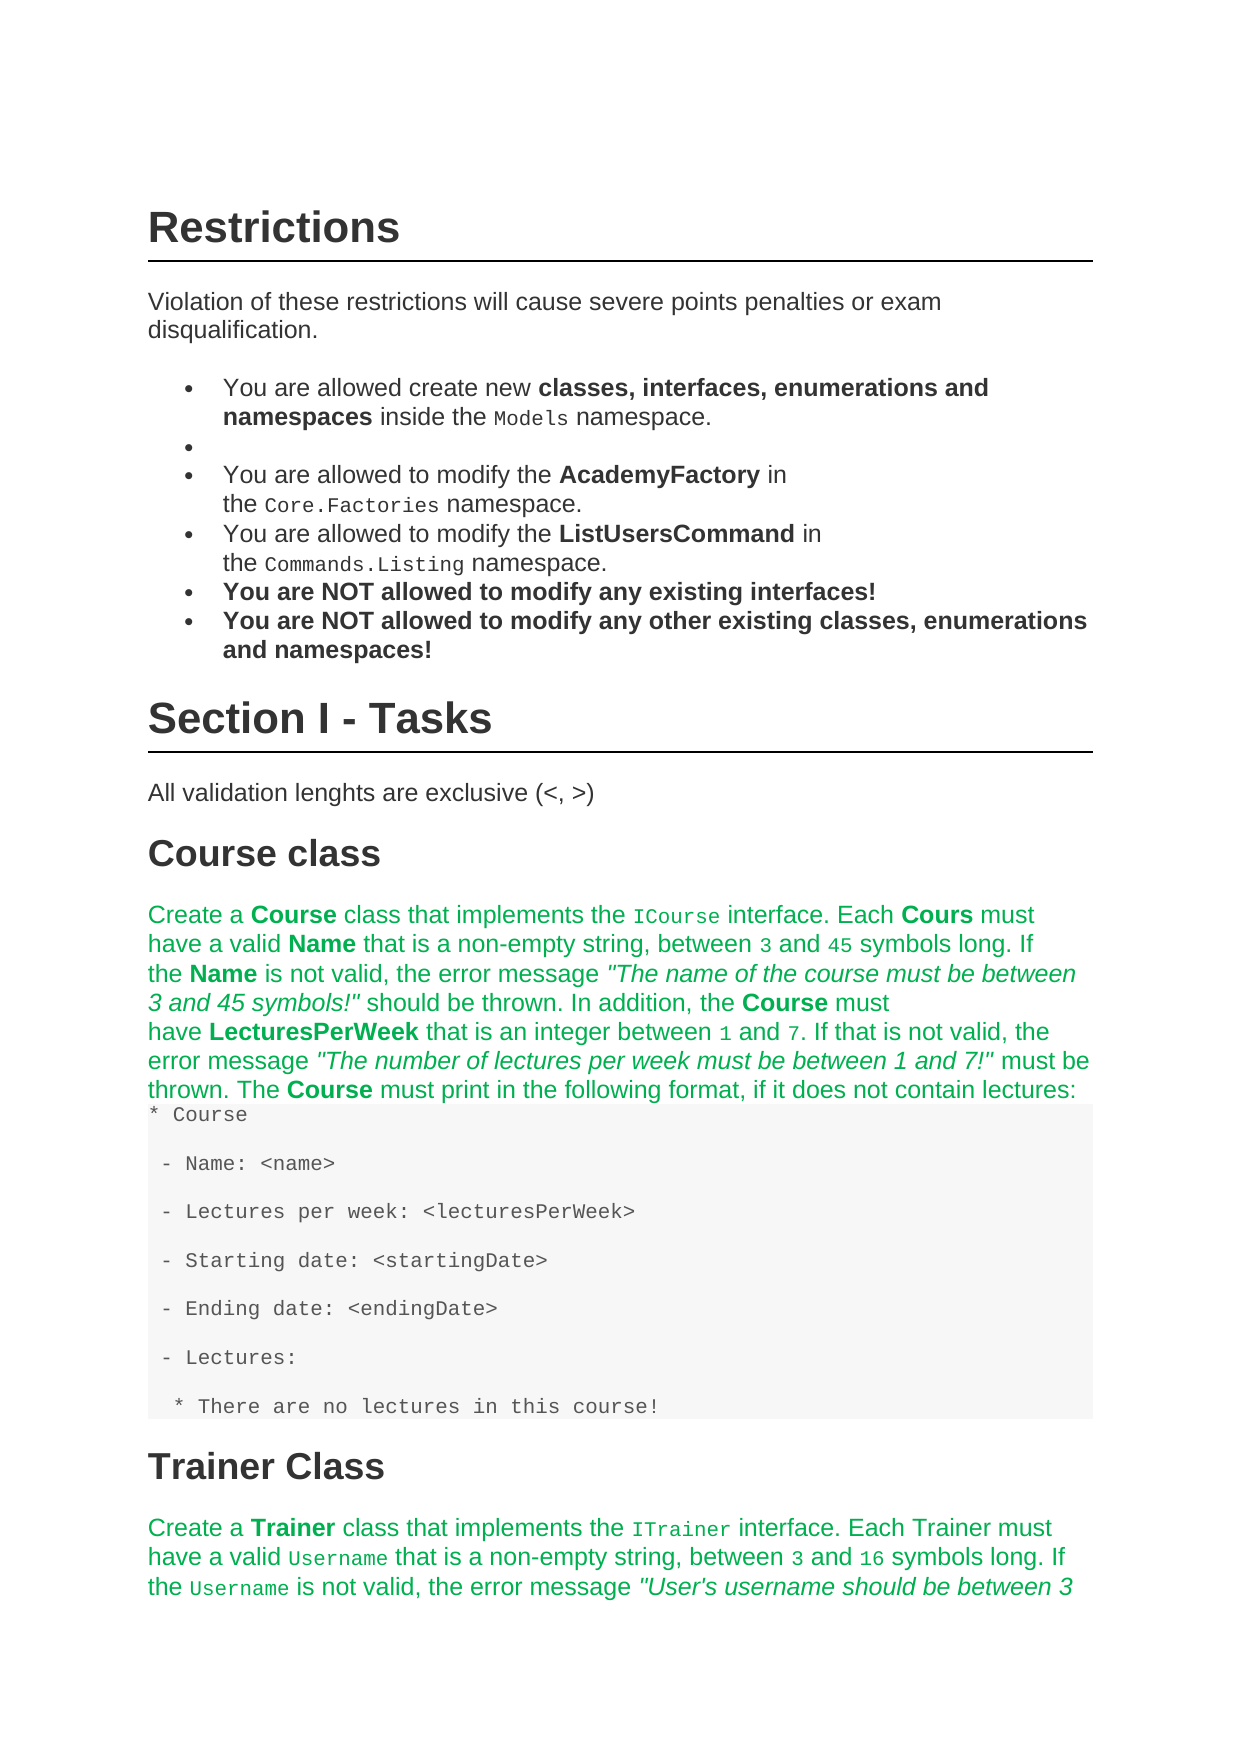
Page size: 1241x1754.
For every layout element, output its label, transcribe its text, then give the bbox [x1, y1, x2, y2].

list You are NOT allowed to modify any existing interfaces! [185, 577, 1093, 606]
list You are NOT allowed to modify any other existing classes, enumerations and namespaces! [185, 606, 1093, 663]
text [148, 1512, 1093, 1602]
text Violation of these restrictions will cause severe points penalties or exam disqualification. [148, 287, 1093, 344]
text Course class [148, 832, 1093, 875]
text - Lectures per week: <lecturesPerWeek> [148, 1201, 1093, 1225]
text All validation lenghts are exclusive (<, >) [148, 778, 1093, 807]
text * There are no lectures in this course! [148, 1396, 1093, 1419]
text * Course [148, 1104, 1093, 1127]
text Create a Course class that implements the ICourse interface. Each Cours must have a valid Name that is a non-empty string, between 3 and 45 symbols long. If the Name is not valid, the error message "The name of the course must be between 3 and 45 symbols!" should be thrown. In addition, the Course must have LecturesPerWeek that is an integer between 1 and 7. If that is not valid, the error message "The number of lectures per week must be between 1 and 7!" must be thrown. The Course must print in the following format, if it does not contain lectures: [148, 900, 1093, 1104]
list You are allowed create new classes, interfaces, enumerations and namespaces inside the Models namespace. [185, 373, 1093, 432]
text - Ending date: <endingDate> [148, 1298, 1093, 1322]
list You are allowed to modify the AcademyFactory in the Core.Factories namespace. [185, 460, 1093, 519]
text Section I - Tasks [148, 693, 1093, 751]
text - Starting date: <startingDate> [148, 1250, 1093, 1273]
text - Name: <name> [148, 1152, 1093, 1176]
text Restrictions [148, 201, 1093, 260]
list You are allowed to modify the ListUsersCommand in the Commands.Listing namespace. [185, 519, 1093, 577]
text Trainer Class [148, 1444, 1093, 1487]
text - Lectures: [148, 1347, 1093, 1371]
